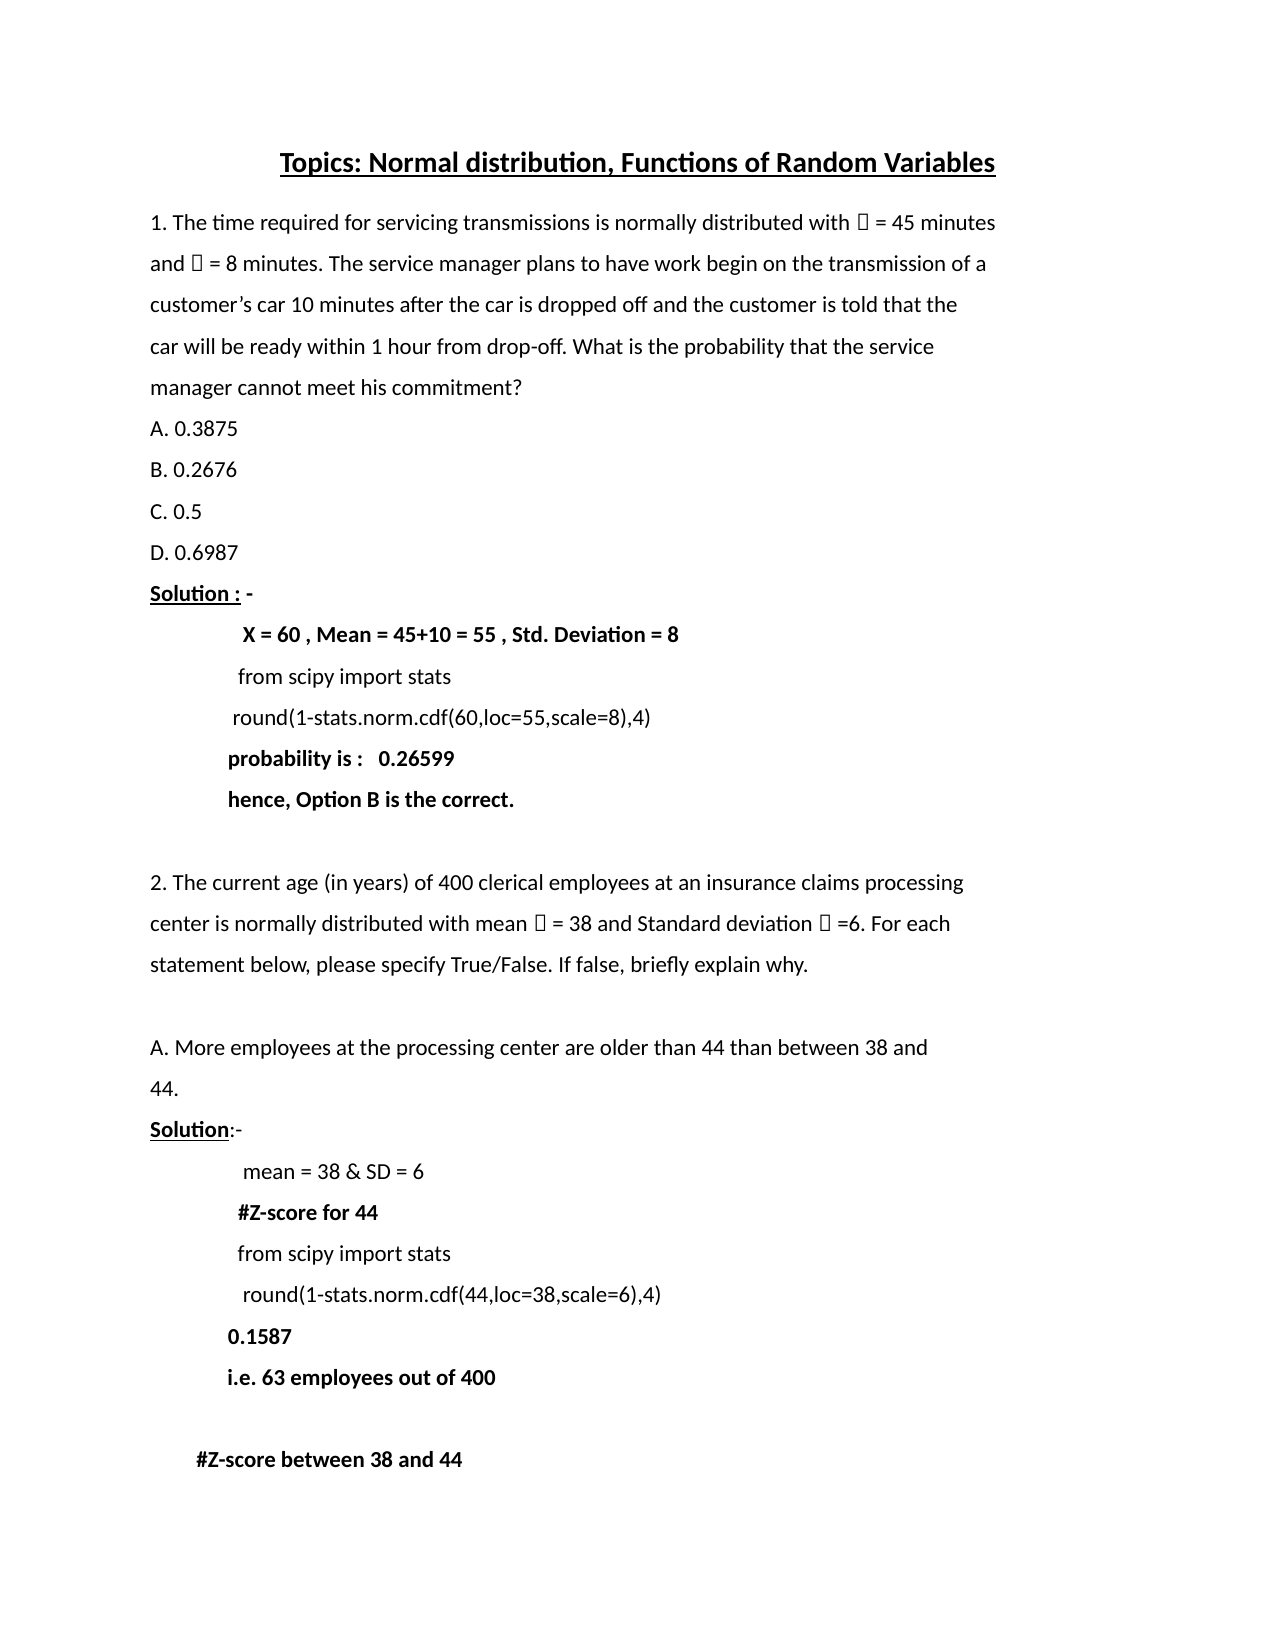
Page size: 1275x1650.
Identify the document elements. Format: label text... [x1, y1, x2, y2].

text round(1-stats.norm.cdf(44,loc=38,scale=6),4) [150, 1280, 1125, 1309]
text i.e. 63 employees out of 400 [150, 1362, 1125, 1391]
text 44. [150, 1074, 1125, 1102]
text car will be ready within 1 hour from drop-off. What is the probability that the service [150, 331, 1125, 360]
text and  = 8 minutes. The service manager plans to have work begin on the transmission of a [150, 249, 1125, 277]
text from scipy import stats [150, 661, 1125, 690]
text center is normally distributed with mean  = 38 and Standard deviation  =6. For each [150, 909, 1125, 937]
text A. More employees at the processing center are older than 44 than between 38 and [150, 1032, 1125, 1061]
text D. 0.6987 [150, 537, 1125, 566]
text statement below, please specify True/False. If false, briefly explain why. [150, 950, 1125, 979]
text B. 0.2676 [150, 455, 1125, 484]
text X = 60 , Mean = 45+10 = 55 , Std. Deviation = 8 [150, 620, 1125, 649]
text round(1-stats.norm.cdf(60,loc=55,scale=8),4) [150, 702, 1125, 731]
text Topics: Normal distribution, Functions of Random Variables [150, 150, 1125, 179]
text Solution:- [150, 1115, 1125, 1144]
text C. 0.5 [150, 496, 1125, 525]
text from scipy import stats [150, 1239, 1125, 1267]
text Solution : - [150, 579, 1125, 607]
text manager cannot meet his commitment? [150, 372, 1125, 401]
text 2. The current age (in years) of 400 clerical employees at an insurance claims processing [150, 867, 1125, 896]
text #Z-score between 38 and 44 [150, 1445, 1125, 1474]
text customer’s car 10 minutes after the car is dropped off and the customer is told that the [150, 290, 1125, 319]
text probability is : 0.26599 [150, 744, 1125, 772]
text #Z-score for 44 [150, 1197, 1125, 1226]
text mean = 38 & SD = 6 [150, 1156, 1125, 1185]
text 0.1587 [150, 1321, 1125, 1350]
text A. 0.3875 [150, 414, 1125, 442]
text hence, Option B is the correct. [150, 785, 1125, 814]
text 1. The time required for servicing transmissions is normally distributed with  = 45 minutes [150, 207, 1125, 236]
